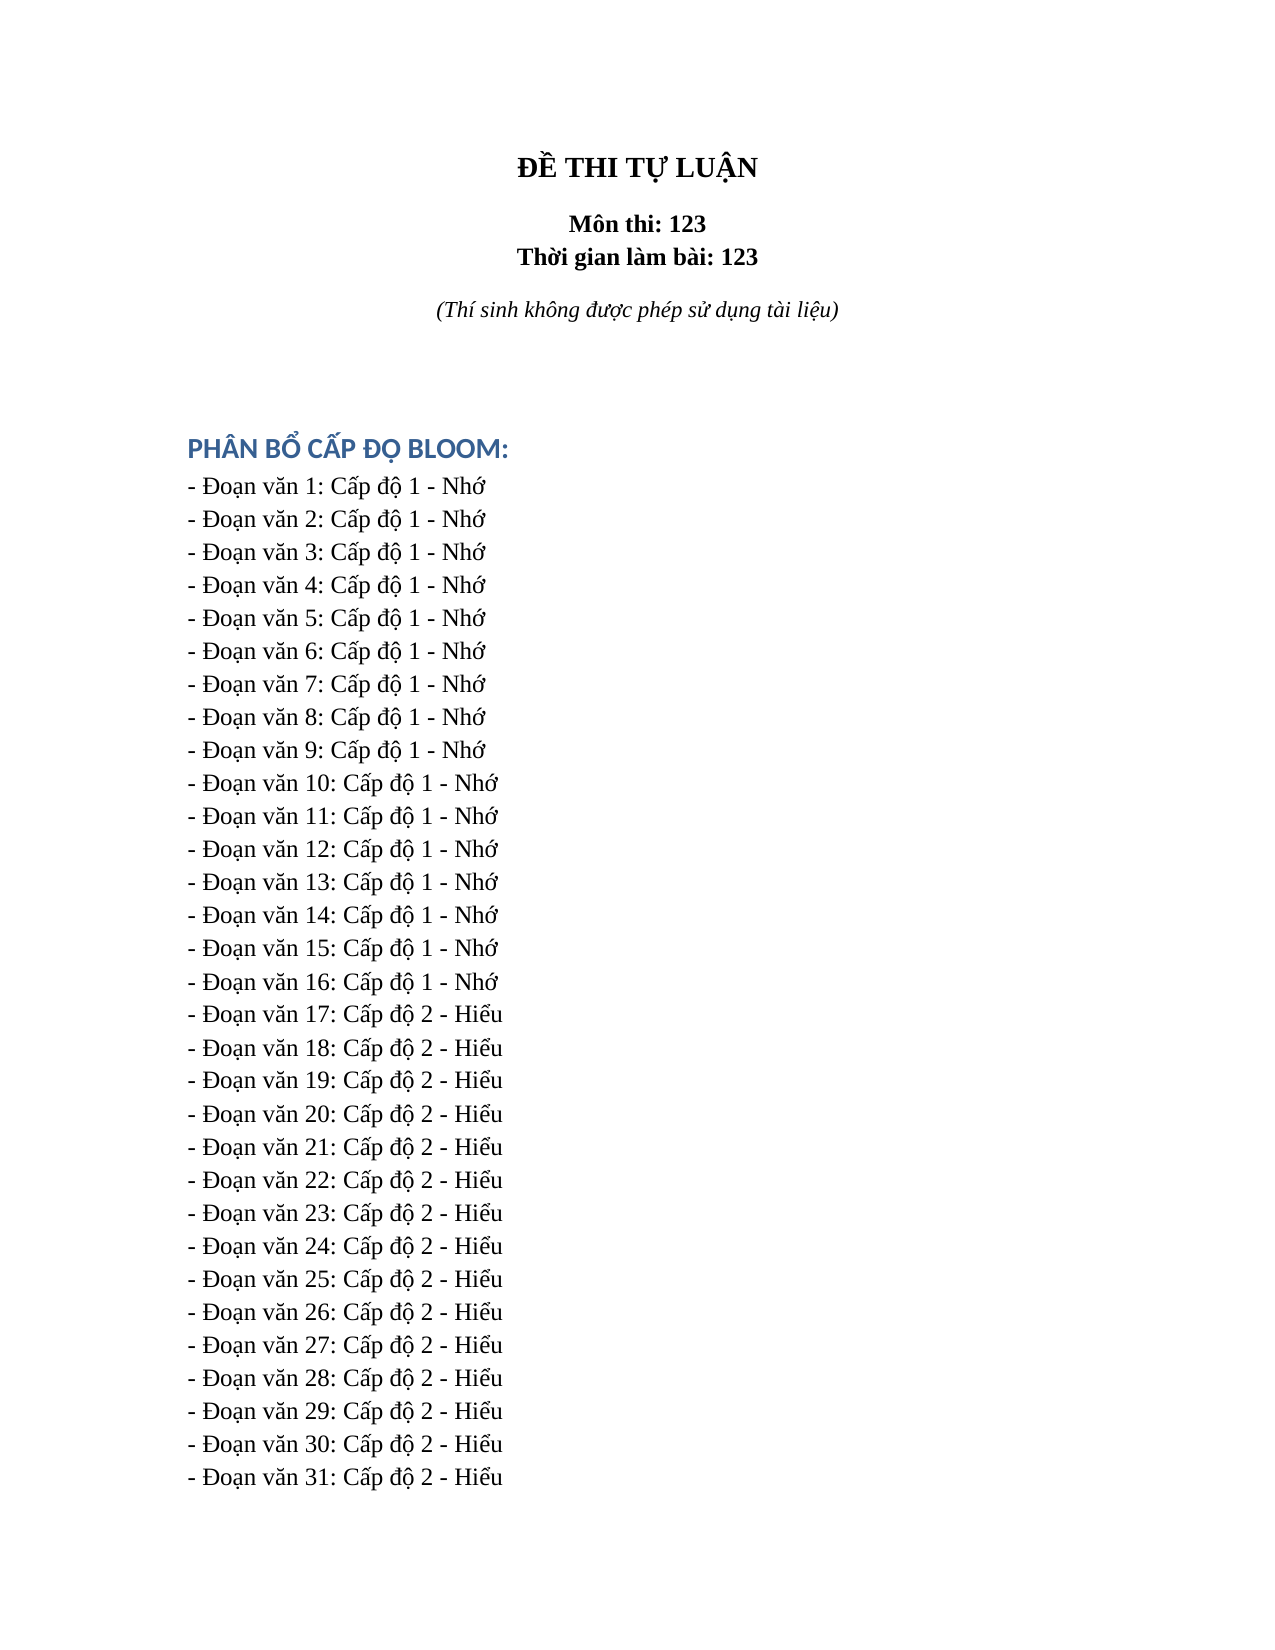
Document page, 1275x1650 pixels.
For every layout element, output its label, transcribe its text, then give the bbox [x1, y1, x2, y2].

text (Thí sinh không được phép sử dụng tài liệu) [187, 296, 1087, 323]
text Môn thi: 123 Thời gian làm bài: 123 [187, 209, 1087, 271]
subtitle PHÂN BỔ CẤP ĐỘ BLOOM: [187, 430, 1087, 466]
text ĐỀ THI TỰ LUẬN [187, 150, 1087, 183]
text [187, 471, 1087, 1491]
